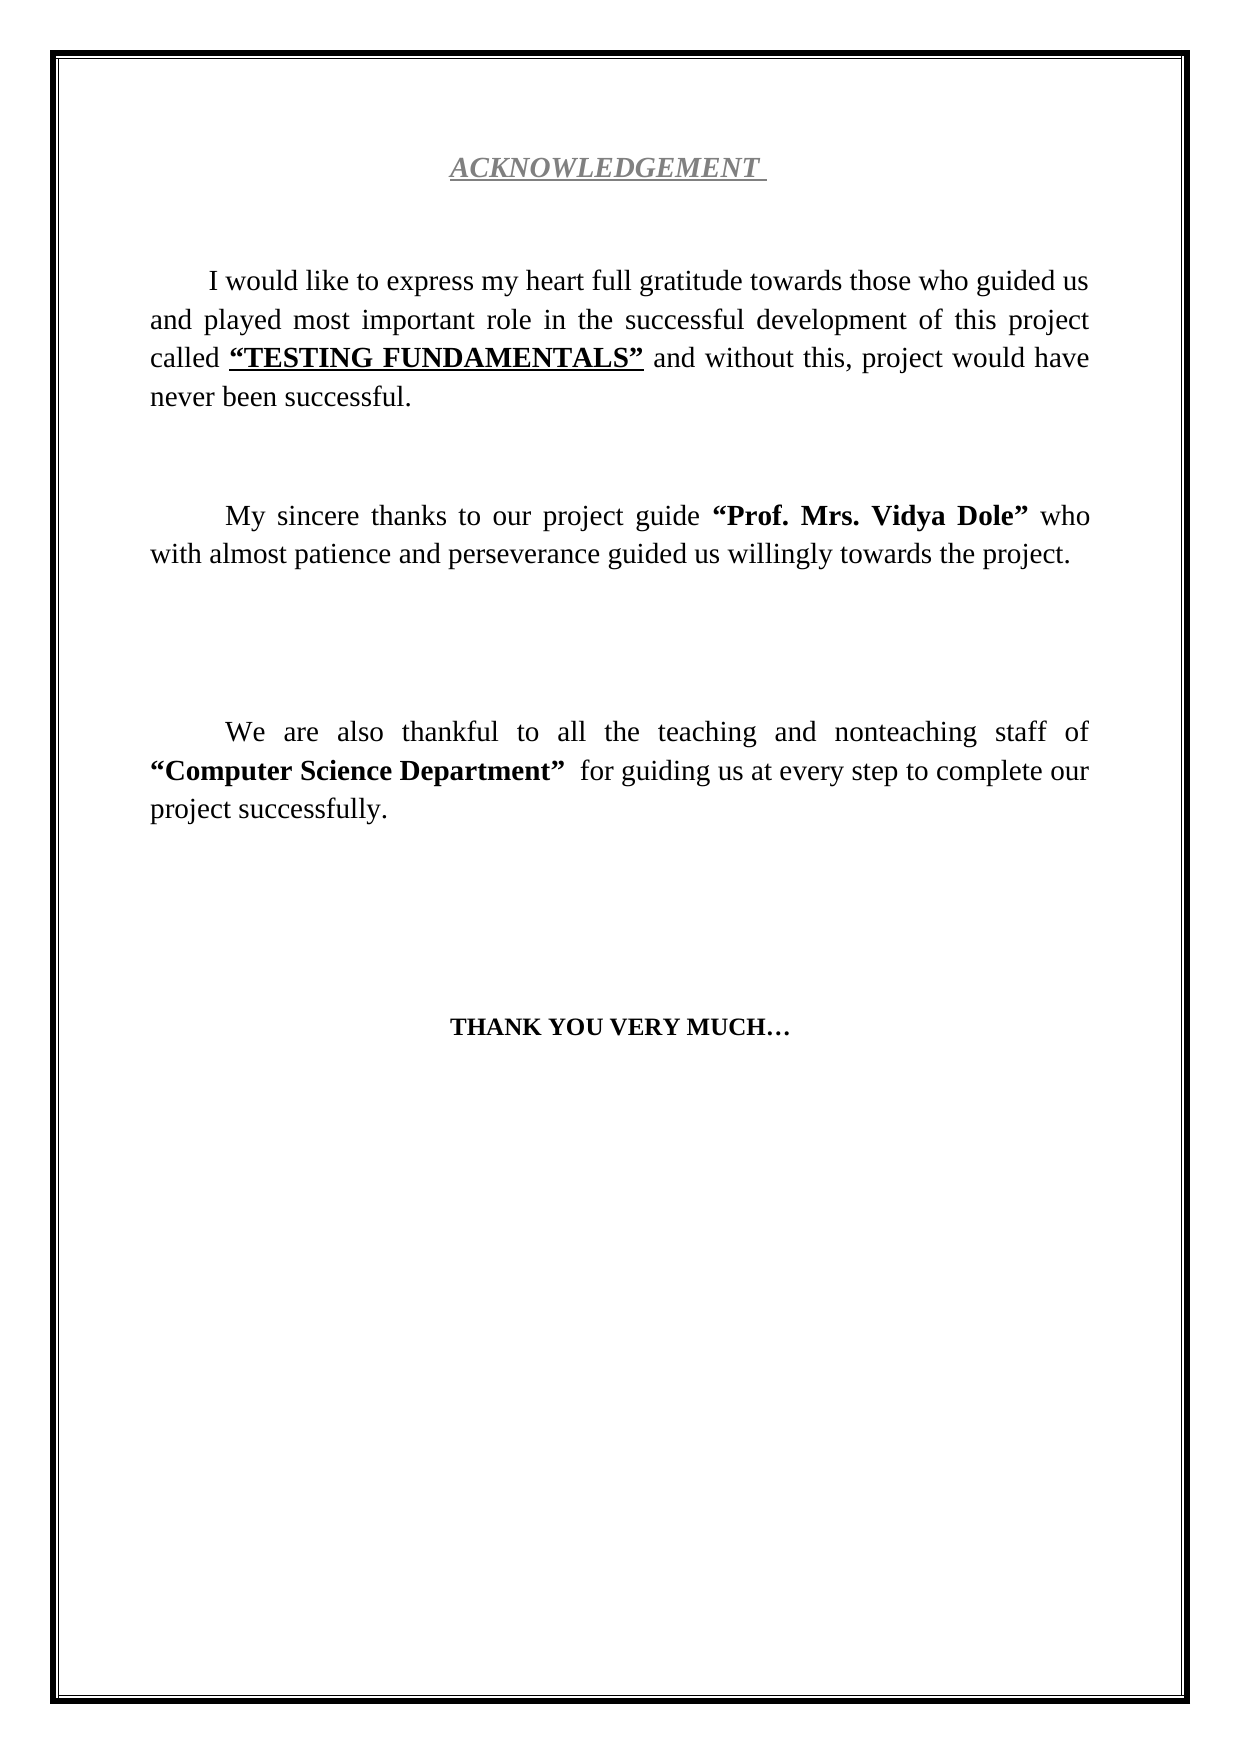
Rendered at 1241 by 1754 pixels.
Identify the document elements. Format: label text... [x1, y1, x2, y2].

text We are also thankful to all the teaching and nonteaching staff of “Computer Science Department” for guiding us at every step to complete our project successfully. [150, 714, 1090, 825]
text THANK YOU VERY MUCH… [375, 1012, 1090, 1040]
text My sincere thanks to our project guide “Prof. Mrs. Vidya Dole” who with almost patience and perseverance guided us willingly towards the project. [150, 498, 1090, 570]
text ACKNOWLEDGEMENT [375, 150, 1090, 183]
text I would like to express my heart full gratitude towards those who guided us and played most important role in the successful development of this project called “TESTING FUNDAMENTALS” and without this, project would have never been successful. [150, 263, 1090, 412]
